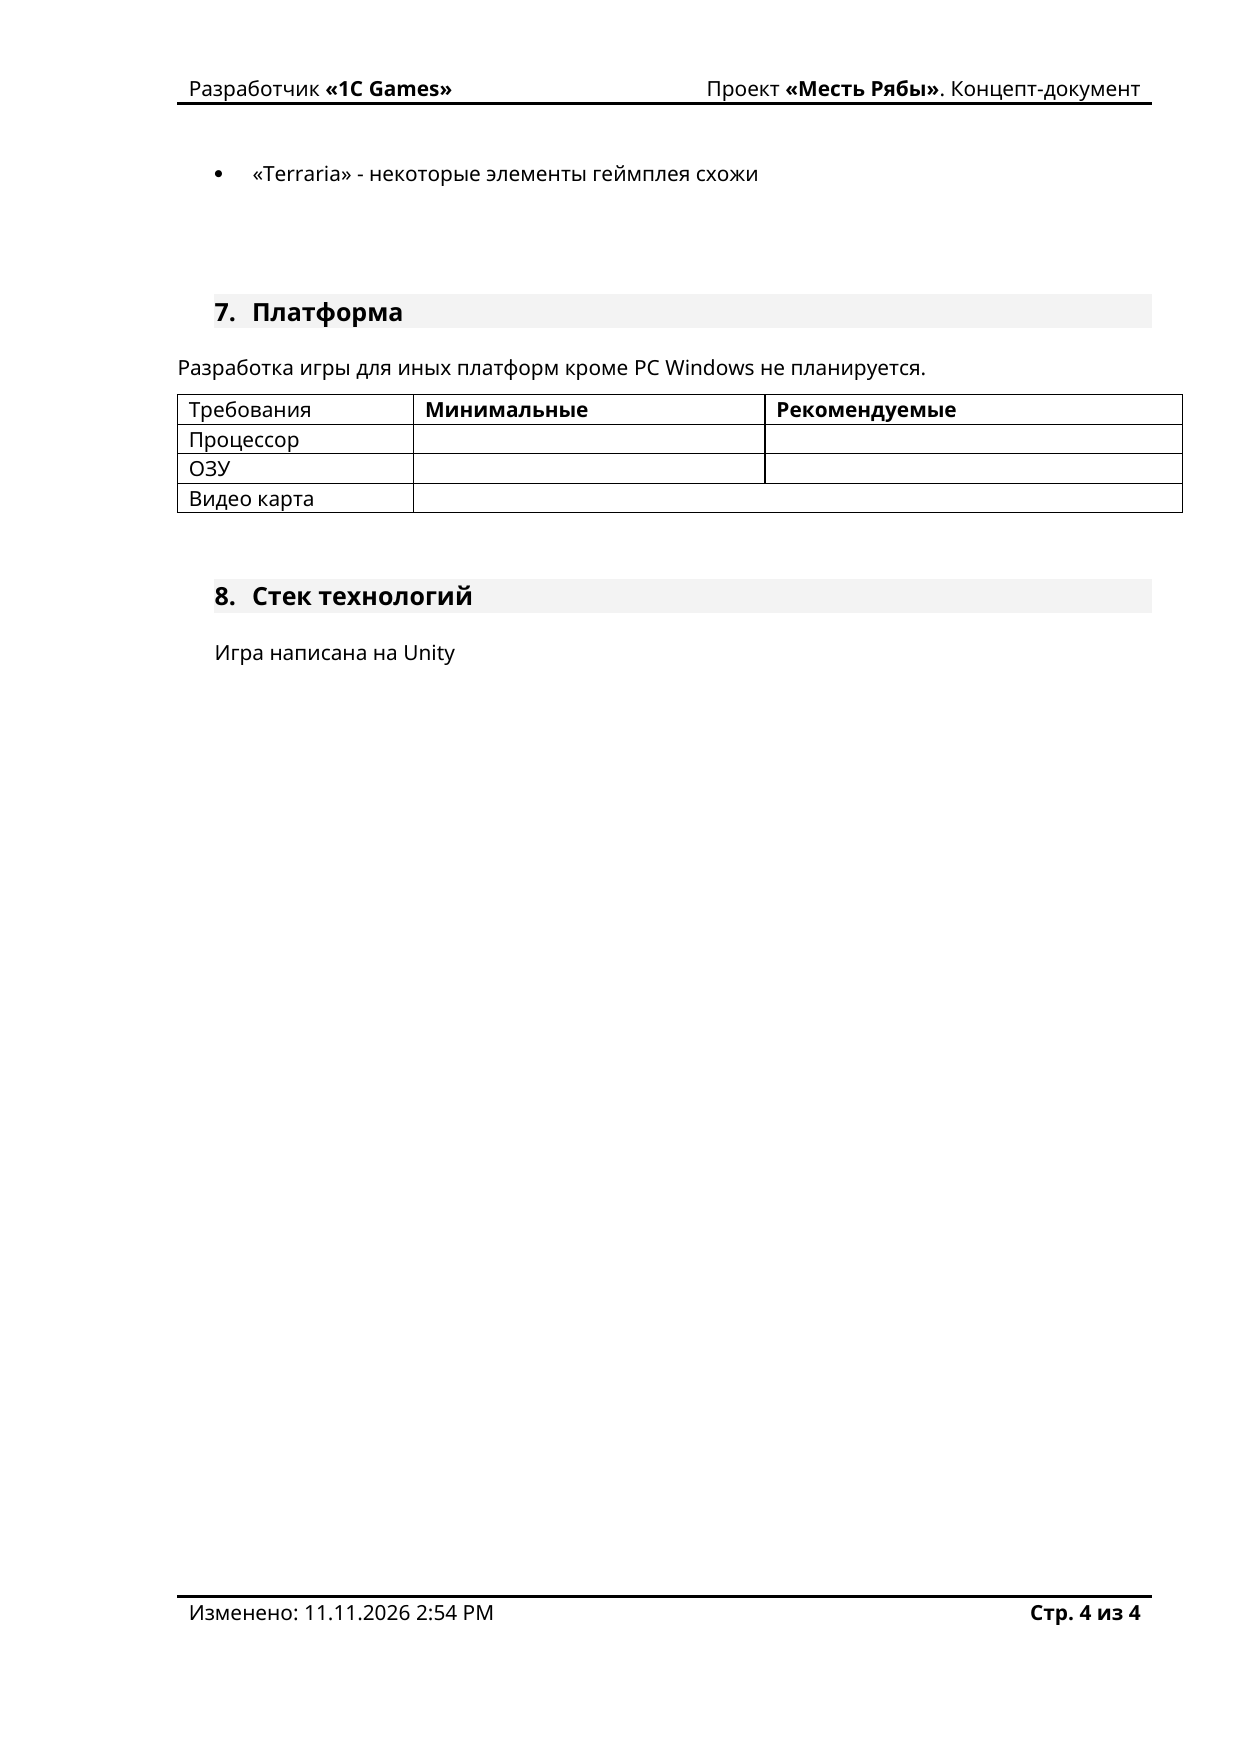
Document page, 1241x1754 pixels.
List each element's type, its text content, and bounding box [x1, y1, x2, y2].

text Разработка игры для иных платформ кроме PC Windows не планируется. [177, 353, 1152, 382]
table_cell ОЗУ [178, 454, 413, 483]
subtitle Стек технологий [214, 579, 1152, 613]
table_cell [414, 425, 764, 453]
table_cell [414, 454, 764, 483]
table_cell Процессор [178, 425, 413, 453]
table_header Требования [178, 395, 413, 424]
list «Terraria» - некоторые элементы геймплея схожи [215, 159, 1152, 187]
table_cell [766, 425, 1182, 453]
table_cell [414, 484, 1182, 512]
table_header Минимальные [414, 395, 764, 424]
table_header Рекомендуемые [766, 395, 1182, 424]
text Игра написана на Unity [214, 638, 1152, 667]
table_cell Видео карта [178, 484, 413, 512]
table_cell [766, 454, 1182, 483]
subtitle Платформа [214, 294, 1152, 328]
